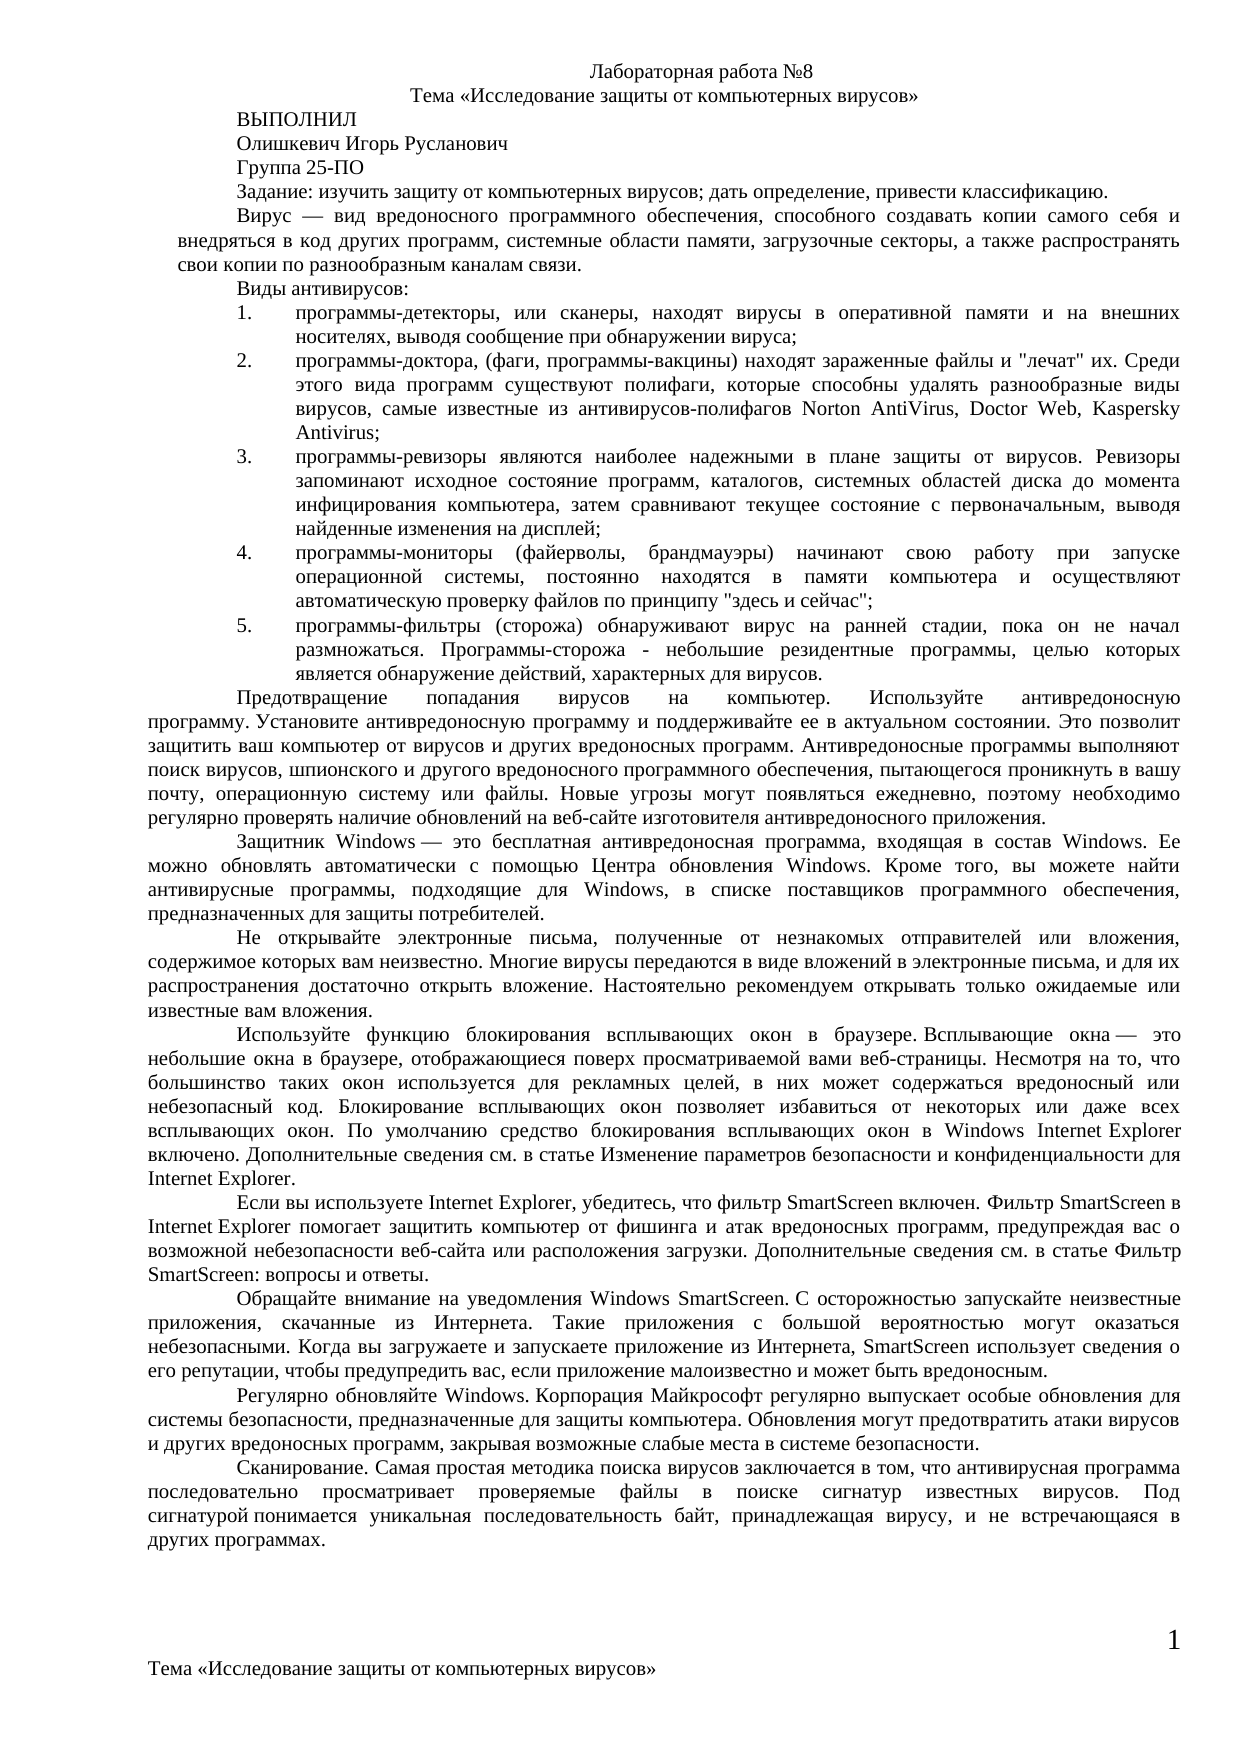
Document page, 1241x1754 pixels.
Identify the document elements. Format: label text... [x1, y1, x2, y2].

text ВЫПОЛНИЛ [148, 107, 1181, 131]
list программы-детекторы, или сканеры, находят вирусы в оперативной памяти и на внешних носителях, выводя сообщение при обнаружении вируса; [236, 300, 1181, 348]
list программы-доктора, (фаги, программы-вакцины) находят зараженные файлы и "лечат" их. Среди этого вида программ существуют полифаги, которые способны удалять разнообразные виды вирусов, самые известные из антивирусов-полифагов Norton AntiVirus, Doctor Web, Kaspersky Antivirus; [236, 348, 1181, 444]
list программы-фильтры (сторожа) обнаруживают вирус на ранней стадии, пока он не начал размножаться. Программы-сторожа - небольшие резидентные программы, целью которых является обнаружение действий, характерных для вирусов. [236, 612, 1181, 685]
text Олишкевич Игорь Русланович [148, 131, 1181, 155]
list Виды антивирусов: [177, 276, 1181, 300]
text Задание: изучить защиту от компьютерных вирусов; дать определение, привести классификацию. [148, 179, 1181, 203]
text Если вы используете Internet Explorer, убедитесь, что фильтр SmartScreen включен. Фильтр SmartScreen в Internet Explorer помогает защитить компьютер от фишинга и атак вредоносных программ, предупреждая вас о возможной небезопасности веб-сайта или расположения загрузки. Дополнительные сведения см. в статье Фильтр SmartScreen: вопросы и ответы. [148, 1190, 1181, 1286]
text Сканирование. Самая простая методика поиска вирусов заключается в том, что антивирусная программа последовательно просматривает проверяемые файлы в поиске сигнатур известных вирусов. Под сигнатурой понимается уникальная последовательность байт, принадлежащая вирусу, и не встречающаяся в других программах. [148, 1455, 1181, 1551]
text Не открывайте электронные письма, полученные от незнакомых отправителей или вложения, содержимое которых вам неизвестно. Многие вирусы передаются в виде вложений в электронные письма, и для их распространения достаточно открыть вложение. Настоятельно рекомендуем открывать только ожидаемые или известные вам вложения. [148, 925, 1181, 1022]
list программы-мониторы (файерволы, брандмауэры) начинают свою работу при запуске операционной системы, постоянно находятся в памяти компьютера и осуществляют автоматическую проверку файлов по принципу "здесь и сейчас"; [236, 540, 1181, 612]
text Обращайте внимание на уведомления Windows SmartScreen. С осторожностью запускайте неизвестные приложения, скачанные из Интернета. Такие приложения с большой вероятностью могут оказаться небезопасными. Когда вы загружаете и запускаете приложение из Интернета, SmartScreen использует сведения о его репутации, чтобы предупредить вас, если приложение малоизвестно и может быть вредоносным. [148, 1286, 1181, 1382]
text Используйте функцию блокирования всплывающих окон в браузере. Всплывающие окна — это небольшие окна в браузере, отображающиеся поверх просматриваемой вами веб-страницы. Несмотря на то, что большинство таких окон используется для рекламных целей, в них может содержаться вредоносный или небезопасный код. Блокирование всплывающих окон позволяет избавиться от некоторых или даже всех всплывающих окон. По умолчанию средство блокирования всплывающих окон в Windows Internet Explorer включено. Дополнительные сведения см. в статье Изменение параметров безопасности и конфиденциальности для Internet Explorer. [148, 1022, 1181, 1190]
text Предотвращение попадания вирусов на компьютер. Используйте антивредоносную программу. Установите антивредоносную программу и поддерживайте ее в актуальном состоянии. Это позволит защитить ваш компьютер от вирусов и других вредоносных программ. Антивредоносные программы выполняют поиск вирусов, шпионского и другого вредоносного программного обеспечения, пытающегося проникнуть в вашу почту, операционную систему или файлы. Новые угрозы могут появляться ежедневно, поэтому необходимо регулярно проверять наличие обновлений на веб-сайте изготовителя антивредоносного приложения. [148, 685, 1181, 829]
text Регулярно обновляйте Windows. Корпорация Майкрософт регулярно выпускает особые обновления для системы безопасности, предназначенные для защиты компьютера. Обновления могут предотвратить атаки вирусов и других вредоносных программ, закрывая возможные слабые места в системе безопасности. [148, 1382, 1181, 1455]
list программы-ревизоры являются наиболее надежными в плане защиты от вирусов. Ревизоры запоминают исходное состояние программ, каталогов, системных областей диска до момента инфицирования компьютера, затем сравнивают текущее состояние с первоначальным, выводя найденные изменения на дисплей; [236, 444, 1181, 540]
text Лабораторная работа №8 [148, 59, 1181, 83]
list Вирус — вид вредоносного программного обеспечения, способного создавать копии самого себя и внедряться в код других программ, системные области памяти, загрузочные секторы, а также распространять свои копии по разнообразным каналам связи. [177, 203, 1181, 276]
text Группа 25-ПО [148, 155, 1181, 179]
text Тема «Исследование защиты от компьютерных вирусов» [148, 83, 1181, 107]
text Защитник Windows — это бесплатная антивредоносная программа, входящая в состав Windows. Ее можно обновлять автоматически с помощью Центра обновления Windows. Кроме того, вы можете найти антивирусные программы, подходящие для Windows, в списке поставщиков программного обеспечения, предназначенных для защиты потребителей. [148, 829, 1181, 925]
